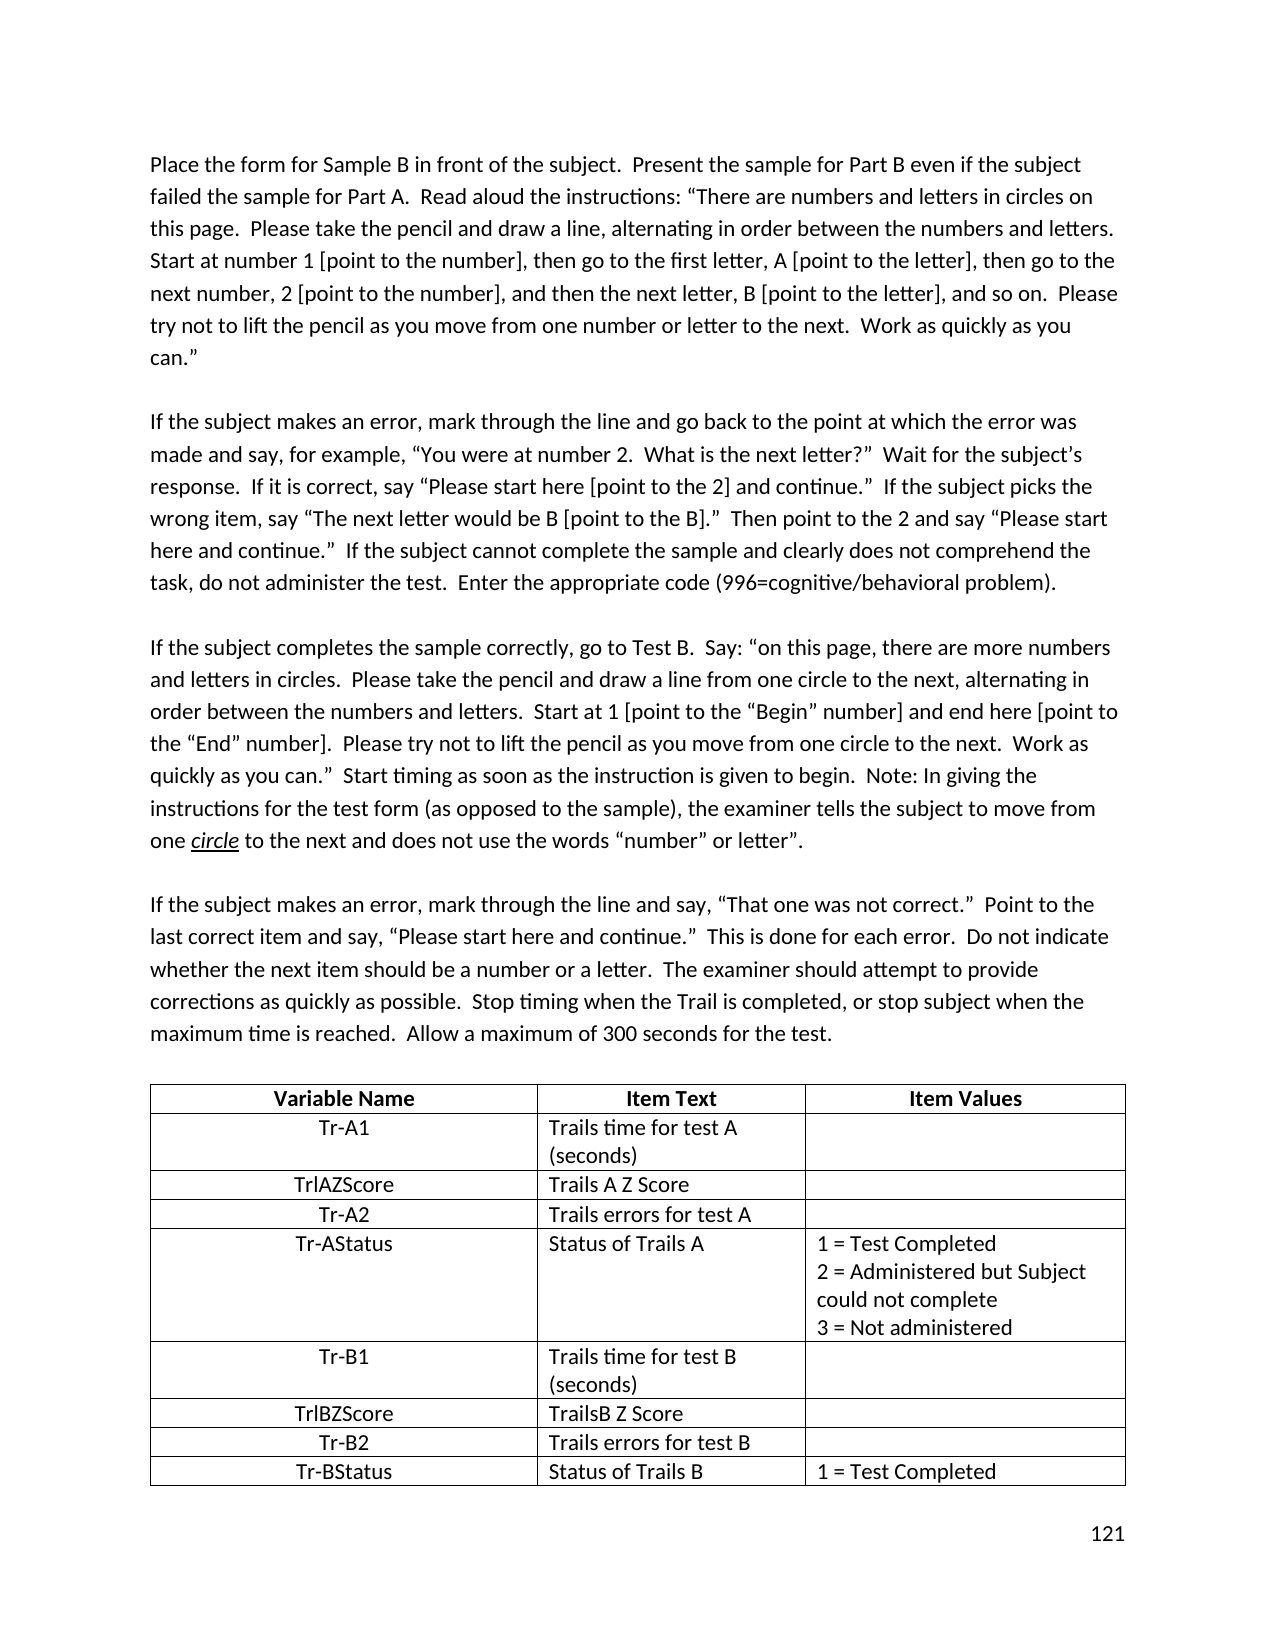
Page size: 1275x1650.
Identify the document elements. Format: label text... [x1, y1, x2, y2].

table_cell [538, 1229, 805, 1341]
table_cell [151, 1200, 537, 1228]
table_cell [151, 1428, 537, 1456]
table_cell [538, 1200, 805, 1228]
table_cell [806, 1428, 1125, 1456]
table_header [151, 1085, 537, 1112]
text If the subject completes the sample correctly, go to Test B. Say: “on this page, there are more numbers and letters in circles. Please take the pencil and draw a line from one circle to the next, alternating in order between the numbers and letters. Start at 1 [point to the “Begin” number] and end here [point to the “End” number]. Please try not to lift the pencil as you move from one circle to the next. Work as quickly as you can.” Start timing as soon as the instruction is given to begin. Note: In giving the instructions for the test form (as opposed to the sample), the examiner tells the subject to move from one circle to the next and does not use the words “number” or letter”. [150, 633, 1125, 854]
text Place the form for Sample B in front of the subject. Present the sample for Part B even if the subject failed the sample for Part A. Read aloud the instructions: “There are numbers and letters in circles on this page. Please take the pencil and draw a line, alternating in order between the numbers and letters. Start at number 1 [point to the number], then go to the first letter, A [point to the letter], then go to the next number, 2 [point to the number], and then the next letter, B [point to the letter], and so on. Please try not to lift the pencil as you move from one number or letter to the next. Work as quickly as you can.” [150, 150, 1125, 371]
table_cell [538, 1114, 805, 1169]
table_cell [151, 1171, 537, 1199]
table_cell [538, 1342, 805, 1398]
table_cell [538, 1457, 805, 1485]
text If the subject makes an error, mark through the line and say, “That one was not correct.” Point to the last correct item and say, “Please start here and continue.” This is done for each error. Do not indicate whether the next item should be a number or a letter. The examiner should attempt to provide corrections as quickly as possible. Stop timing when the Trail is completed, or stop subject when the maximum time is reached. Allow a maximum of 300 seconds for the test. [150, 890, 1125, 1047]
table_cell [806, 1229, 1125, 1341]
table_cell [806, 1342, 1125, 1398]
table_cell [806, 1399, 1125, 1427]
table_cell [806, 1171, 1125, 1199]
text If the subject makes an error, mark through the line and go back to the point at which the error was made and say, for example, “You were at number 2. What is the next letter?” Wait for the subject’s response. If it is correct, say “Please start here [point to the 2] and continue.” If the subject picks the wrong item, say “The next letter would be B [point to the B].” Then point to the 2 and say “Please start here and continue.” If the subject cannot complete the sample and clearly does not comprehend the task, do not administer the test. Enter the appropriate code (996=cognitive/behavioral problem). [150, 407, 1125, 596]
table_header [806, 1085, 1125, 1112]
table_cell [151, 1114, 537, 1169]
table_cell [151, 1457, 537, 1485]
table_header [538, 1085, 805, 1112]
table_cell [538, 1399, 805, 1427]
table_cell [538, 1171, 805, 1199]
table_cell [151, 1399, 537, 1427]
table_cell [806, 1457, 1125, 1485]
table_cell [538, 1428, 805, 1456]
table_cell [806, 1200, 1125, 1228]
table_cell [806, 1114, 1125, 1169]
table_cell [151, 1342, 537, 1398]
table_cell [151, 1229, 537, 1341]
